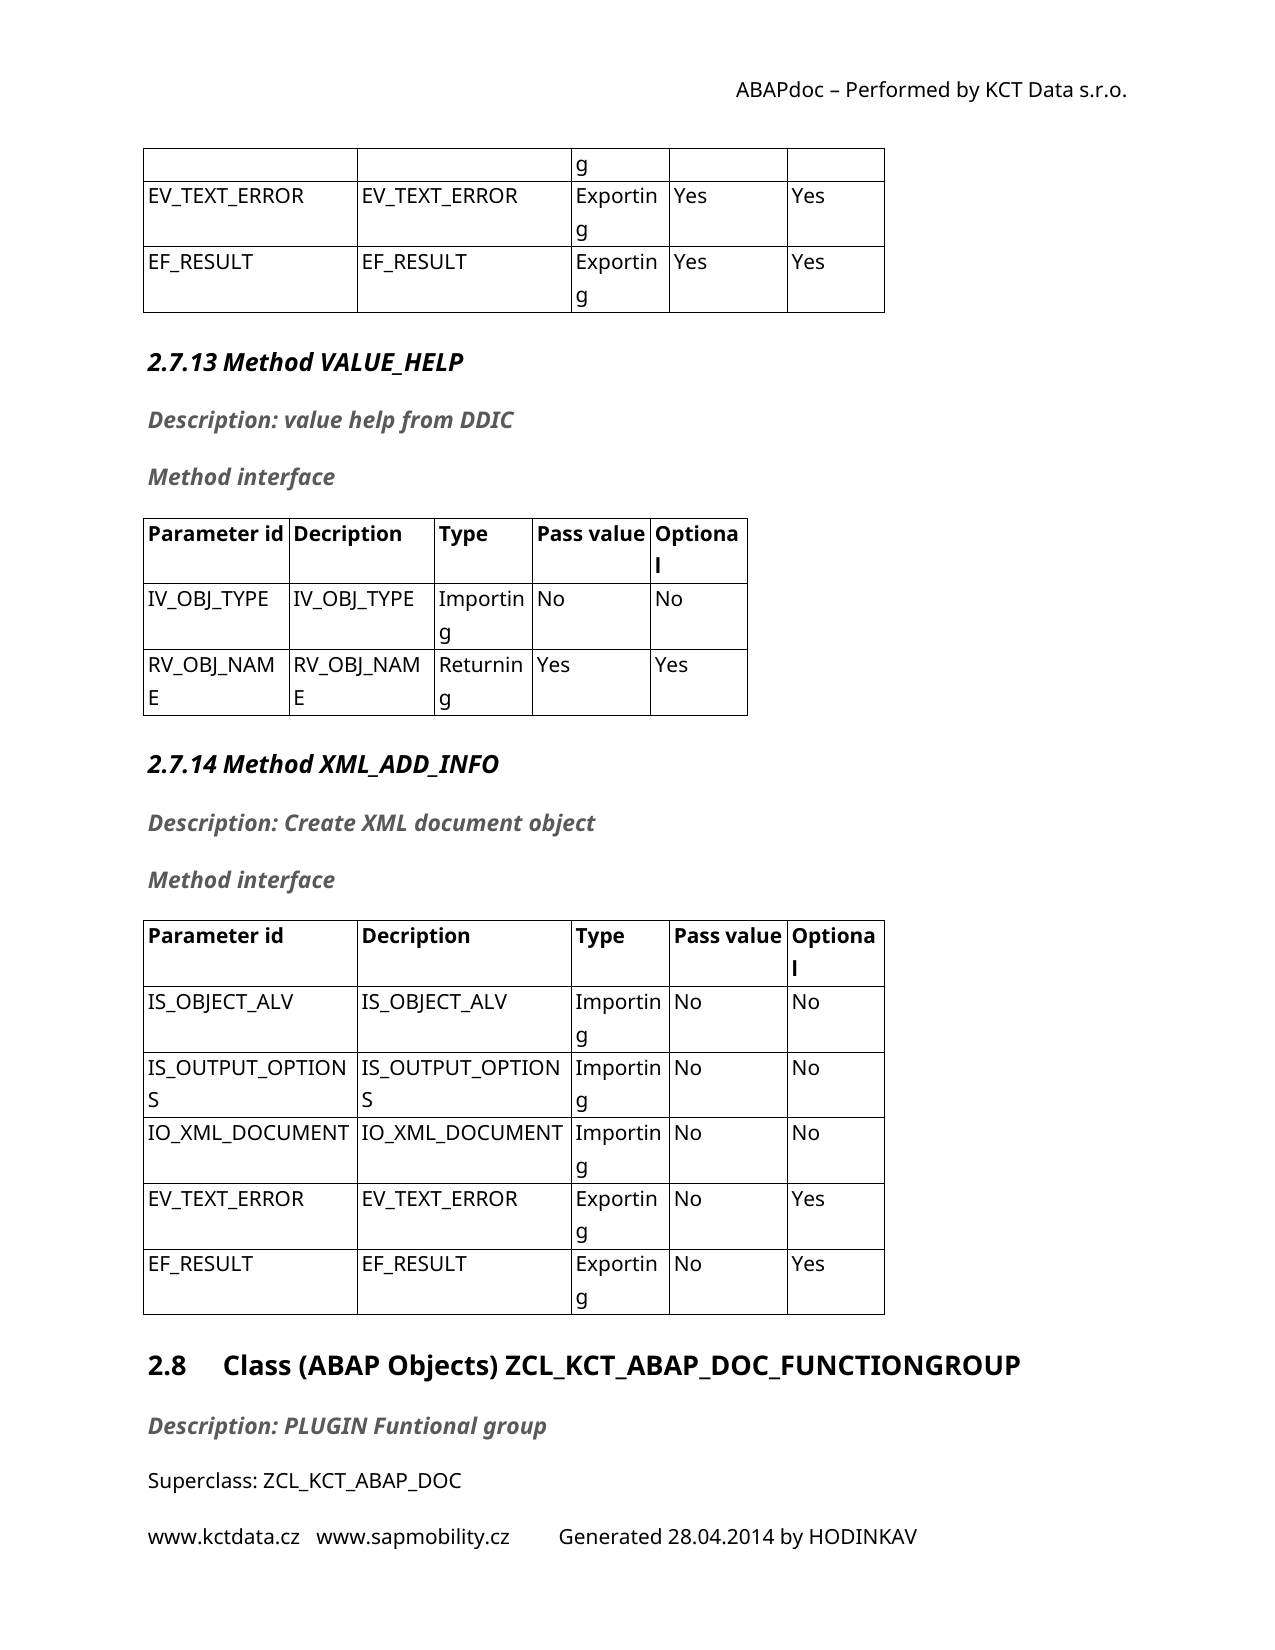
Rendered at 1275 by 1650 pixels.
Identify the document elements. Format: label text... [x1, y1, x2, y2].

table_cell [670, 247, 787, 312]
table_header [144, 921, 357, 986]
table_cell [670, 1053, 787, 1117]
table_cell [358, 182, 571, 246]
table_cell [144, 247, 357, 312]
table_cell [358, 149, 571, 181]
text Method interface [148, 461, 1127, 492]
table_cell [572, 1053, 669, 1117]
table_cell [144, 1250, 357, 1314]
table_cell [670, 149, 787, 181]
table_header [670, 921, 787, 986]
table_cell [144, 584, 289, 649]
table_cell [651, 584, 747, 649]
text Description: PLUGIN Funtional group [148, 1410, 1127, 1441]
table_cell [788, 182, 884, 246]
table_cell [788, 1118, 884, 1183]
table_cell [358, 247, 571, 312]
text Superclass: ZCL_KCT_ABAP_DOC [148, 1466, 1127, 1495]
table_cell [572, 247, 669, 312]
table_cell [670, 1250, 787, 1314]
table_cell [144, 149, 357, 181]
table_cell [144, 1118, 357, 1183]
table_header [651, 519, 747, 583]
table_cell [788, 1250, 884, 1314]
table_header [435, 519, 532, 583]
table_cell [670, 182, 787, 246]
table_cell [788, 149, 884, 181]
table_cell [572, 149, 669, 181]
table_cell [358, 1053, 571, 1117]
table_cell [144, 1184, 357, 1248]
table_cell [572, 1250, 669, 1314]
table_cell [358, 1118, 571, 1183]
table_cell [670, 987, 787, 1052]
text Description: value help from DDIC [148, 404, 1127, 435]
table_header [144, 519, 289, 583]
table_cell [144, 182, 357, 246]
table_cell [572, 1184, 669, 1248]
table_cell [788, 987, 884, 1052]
text Class (ABAP Objects) ZCL_KCT_ABAP_DOC_FUNCTIONGROUP [148, 1346, 1127, 1383]
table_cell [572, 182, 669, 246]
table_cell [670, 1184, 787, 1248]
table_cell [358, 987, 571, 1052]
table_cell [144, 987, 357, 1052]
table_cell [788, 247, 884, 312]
subtitle Method VALUE_HELP [148, 344, 1127, 378]
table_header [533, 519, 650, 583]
subtitle Method XML_ADD_INFO [148, 747, 1127, 781]
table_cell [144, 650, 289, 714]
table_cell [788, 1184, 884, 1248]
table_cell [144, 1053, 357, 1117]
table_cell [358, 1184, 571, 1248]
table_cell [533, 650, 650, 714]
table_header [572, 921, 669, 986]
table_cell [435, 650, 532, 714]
text Method interface [148, 864, 1127, 895]
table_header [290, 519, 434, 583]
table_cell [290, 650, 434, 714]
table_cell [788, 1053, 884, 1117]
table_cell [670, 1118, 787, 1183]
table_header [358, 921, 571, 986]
text Description: Create XML document object [148, 807, 1127, 838]
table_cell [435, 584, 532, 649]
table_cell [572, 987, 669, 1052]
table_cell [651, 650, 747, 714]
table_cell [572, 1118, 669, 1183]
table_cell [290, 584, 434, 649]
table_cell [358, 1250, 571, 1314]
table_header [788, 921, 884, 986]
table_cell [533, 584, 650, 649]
